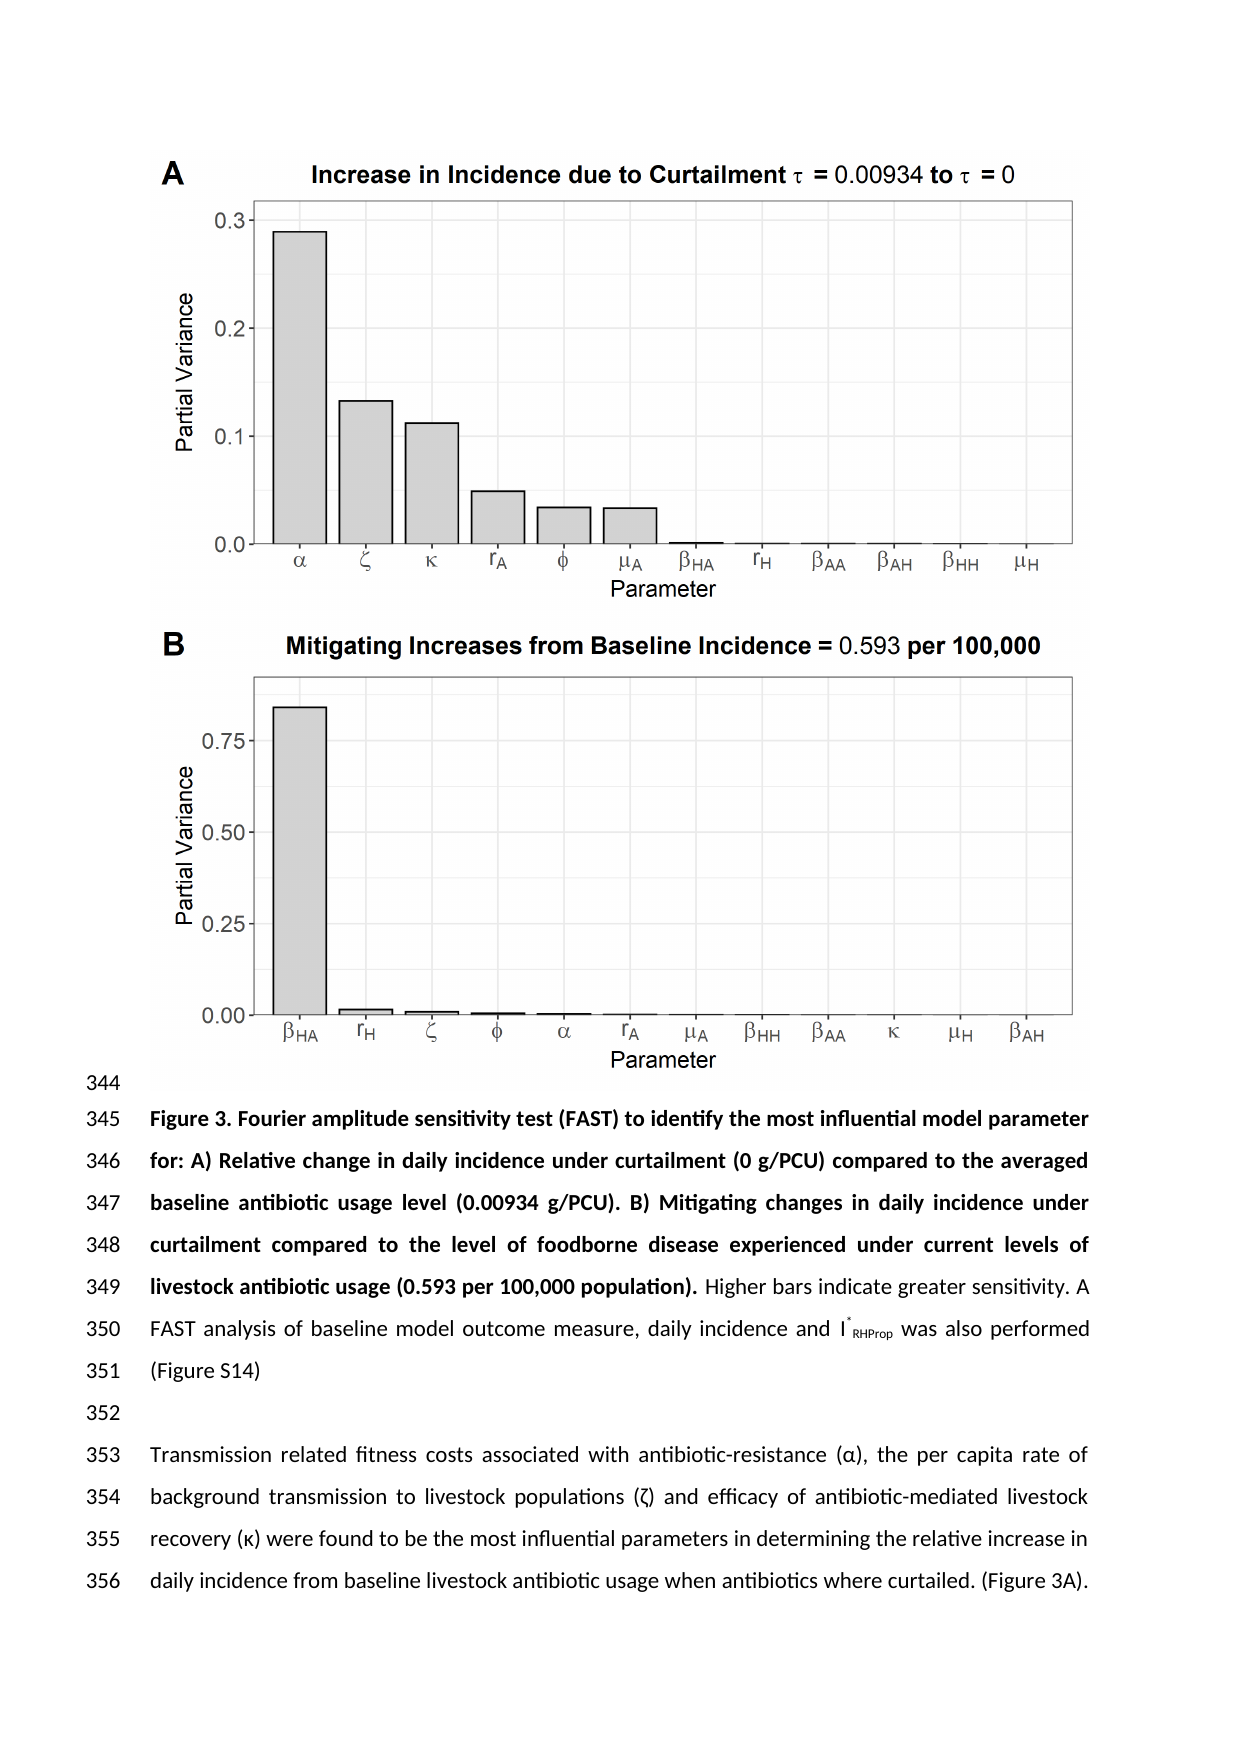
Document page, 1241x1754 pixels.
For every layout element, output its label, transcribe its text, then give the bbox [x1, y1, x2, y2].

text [150, 1440, 1090, 1594]
picture [150, 150, 1091, 1091]
text Figure 3. Fourier amplitude sensitivity test (FAST) to identify the most influential model parameter for: A) Relative change in daily incidence under curtailment (0 g/PCU) compared to the averaged baseline antibiotic usage level (0.00934 g/PCU). B) Mitigating changes in daily incidence under curtailment compared to the level of foodborne disease experienced under current levels of livestock antibiotic usage (0.593 per 100,000 population). Higher bars indicate greater sensitivity. A FAST analysis of baseline model outcome measure, daily incidence and I*RHProp was also performed (Figure S14) [150, 1104, 1090, 1384]
